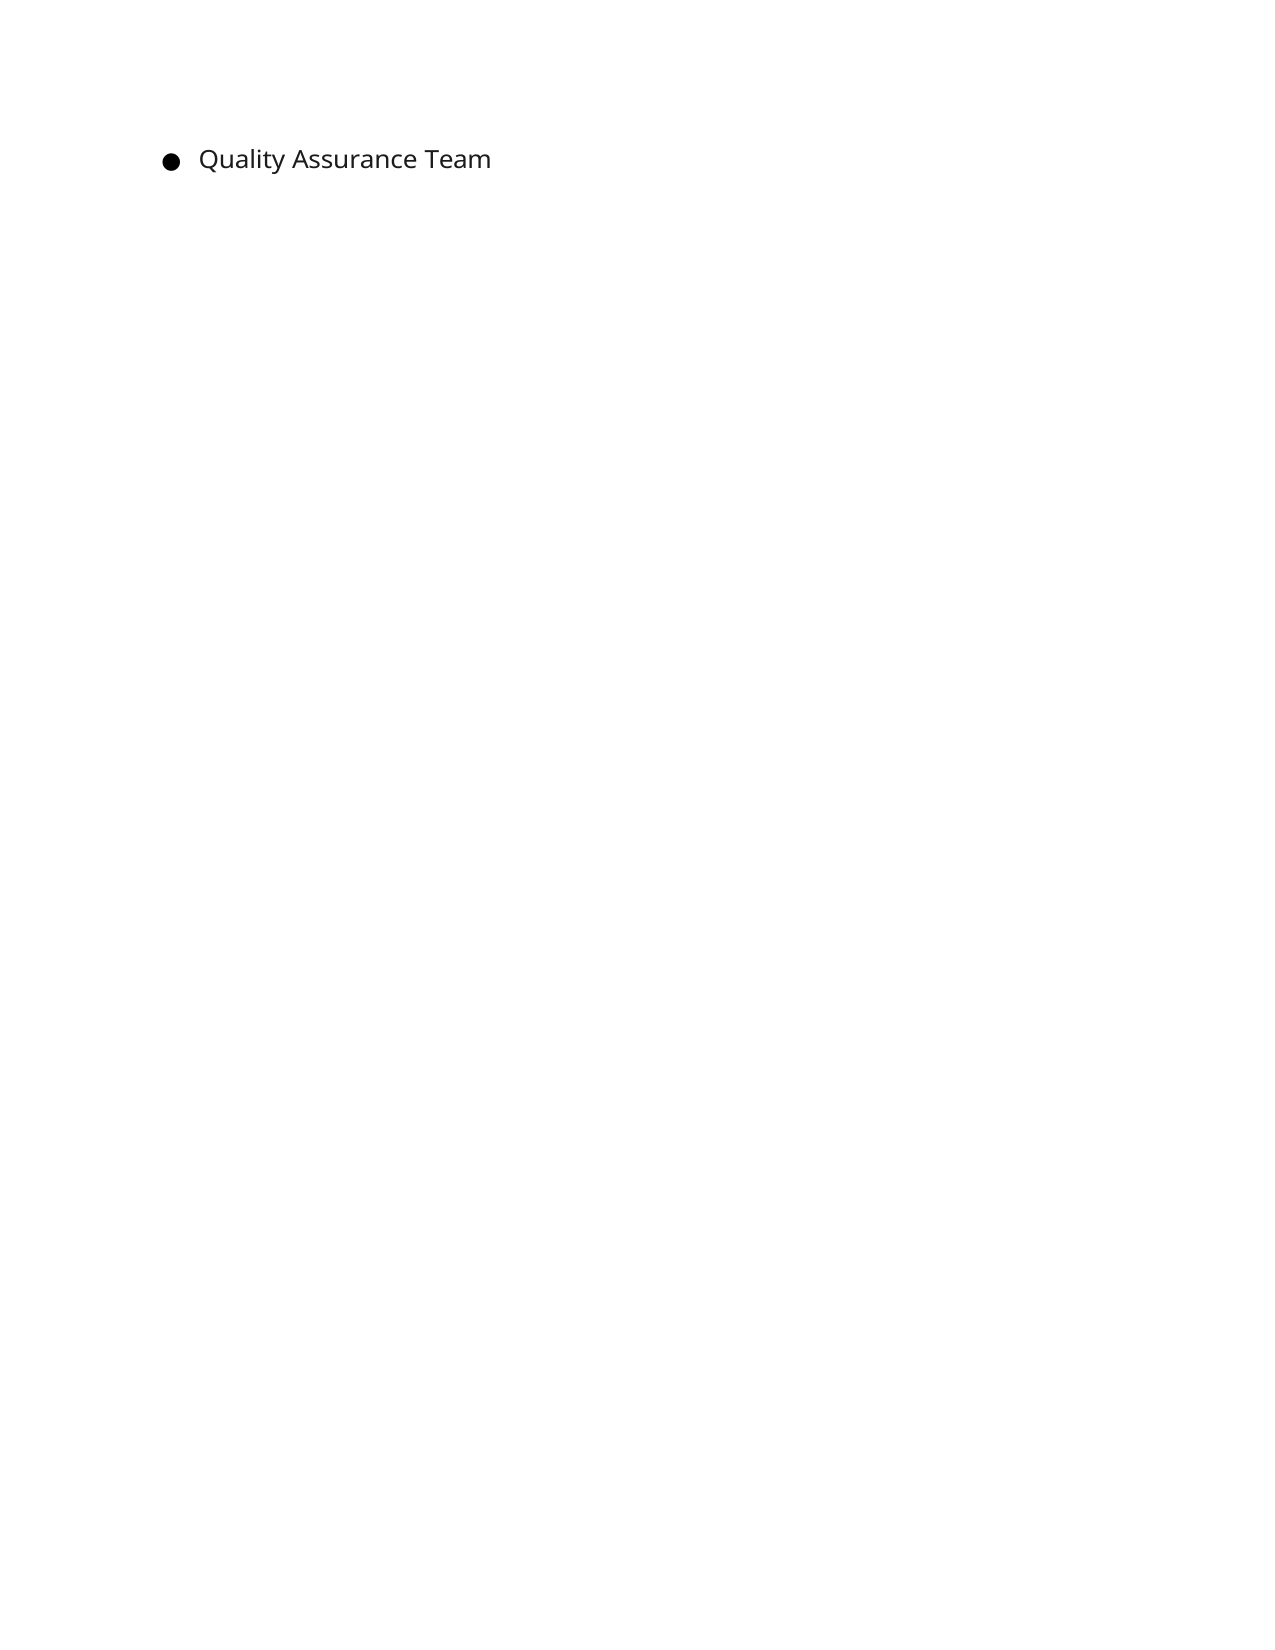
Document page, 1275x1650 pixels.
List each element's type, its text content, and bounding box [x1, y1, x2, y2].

list Quality Assurance Team [161, 142, 1125, 176]
